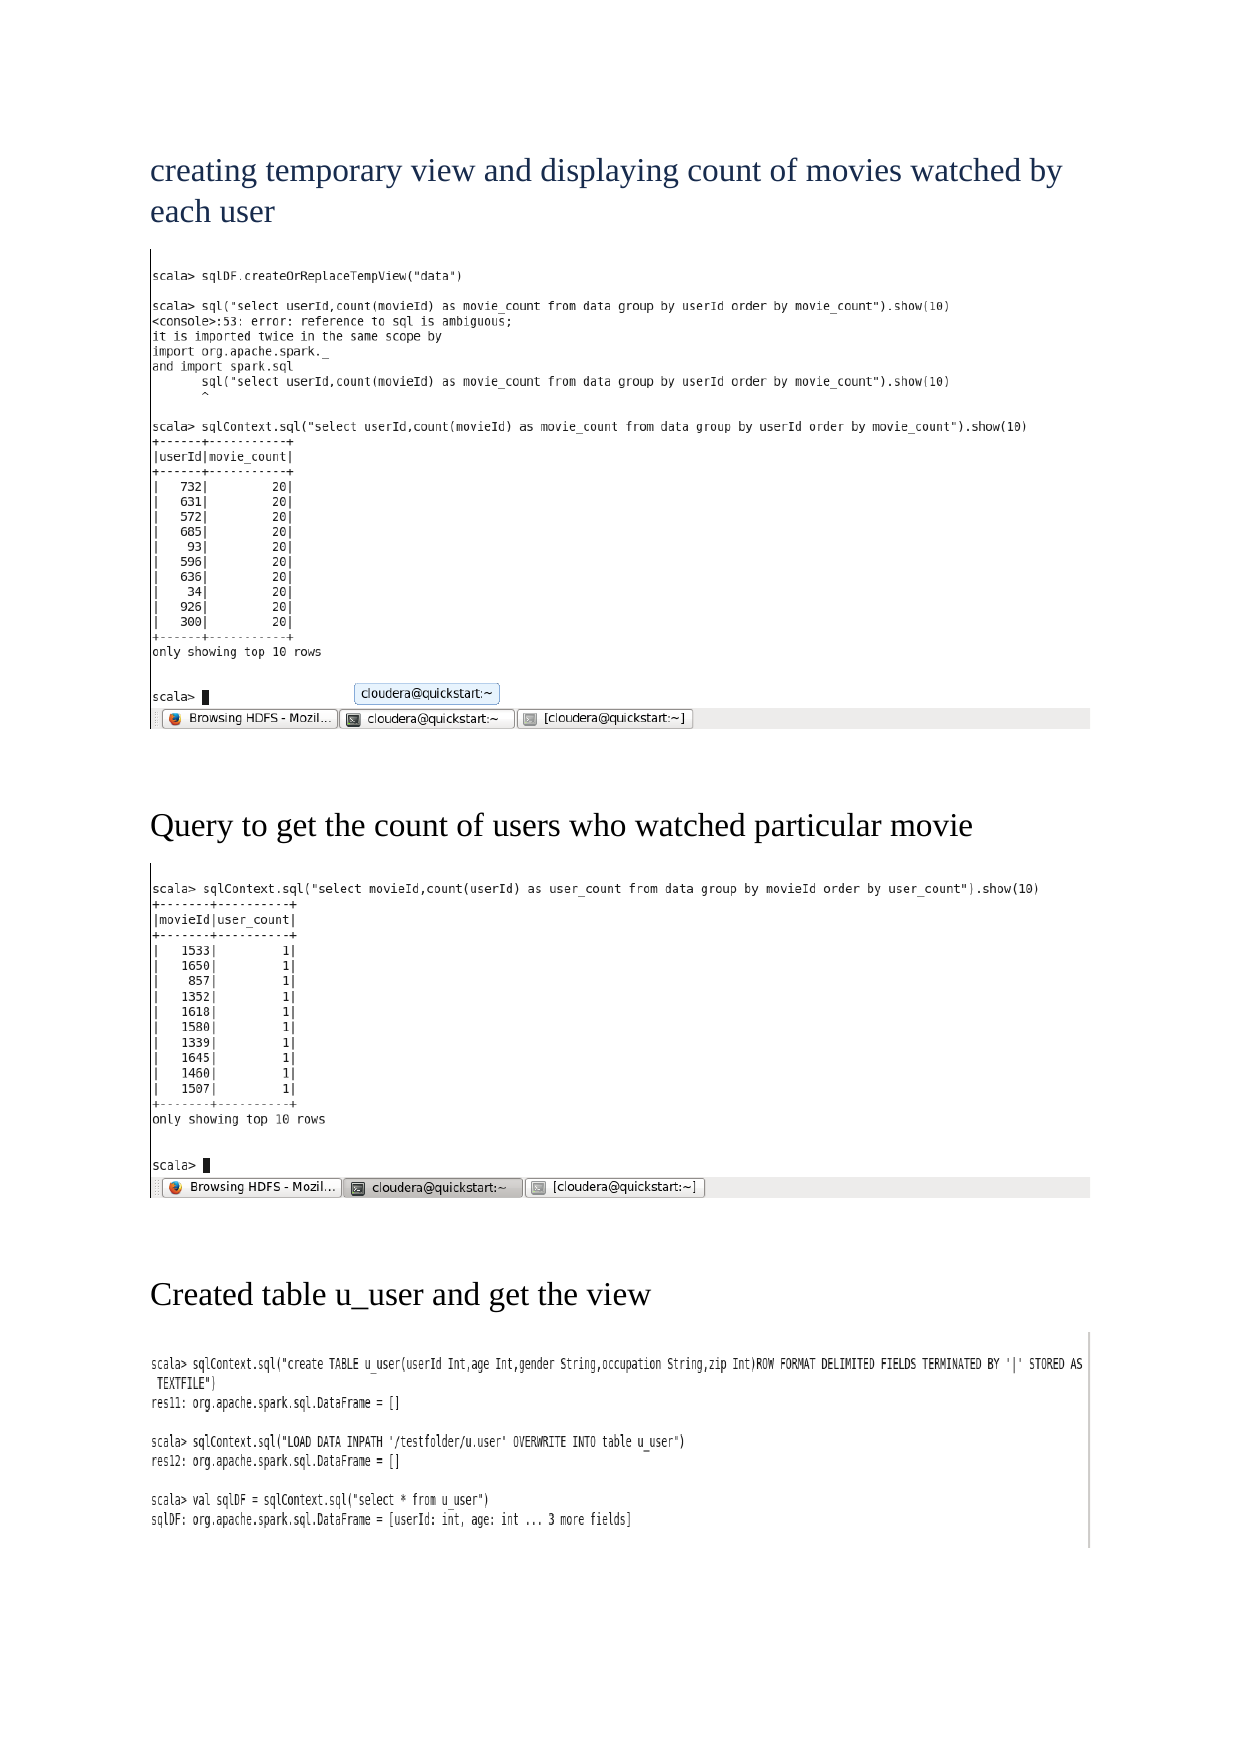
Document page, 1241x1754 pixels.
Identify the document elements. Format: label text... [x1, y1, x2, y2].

picture [150, 863, 1091, 1198]
text Query to get the count of users who watched particular movie [150, 805, 1090, 843]
picture [150, 1332, 1091, 1548]
text Created table u_user and get the view [150, 1274, 1090, 1313]
text creating temporary view and displaying count of movies watched by each user [150, 150, 1090, 230]
picture [150, 249, 1091, 729]
